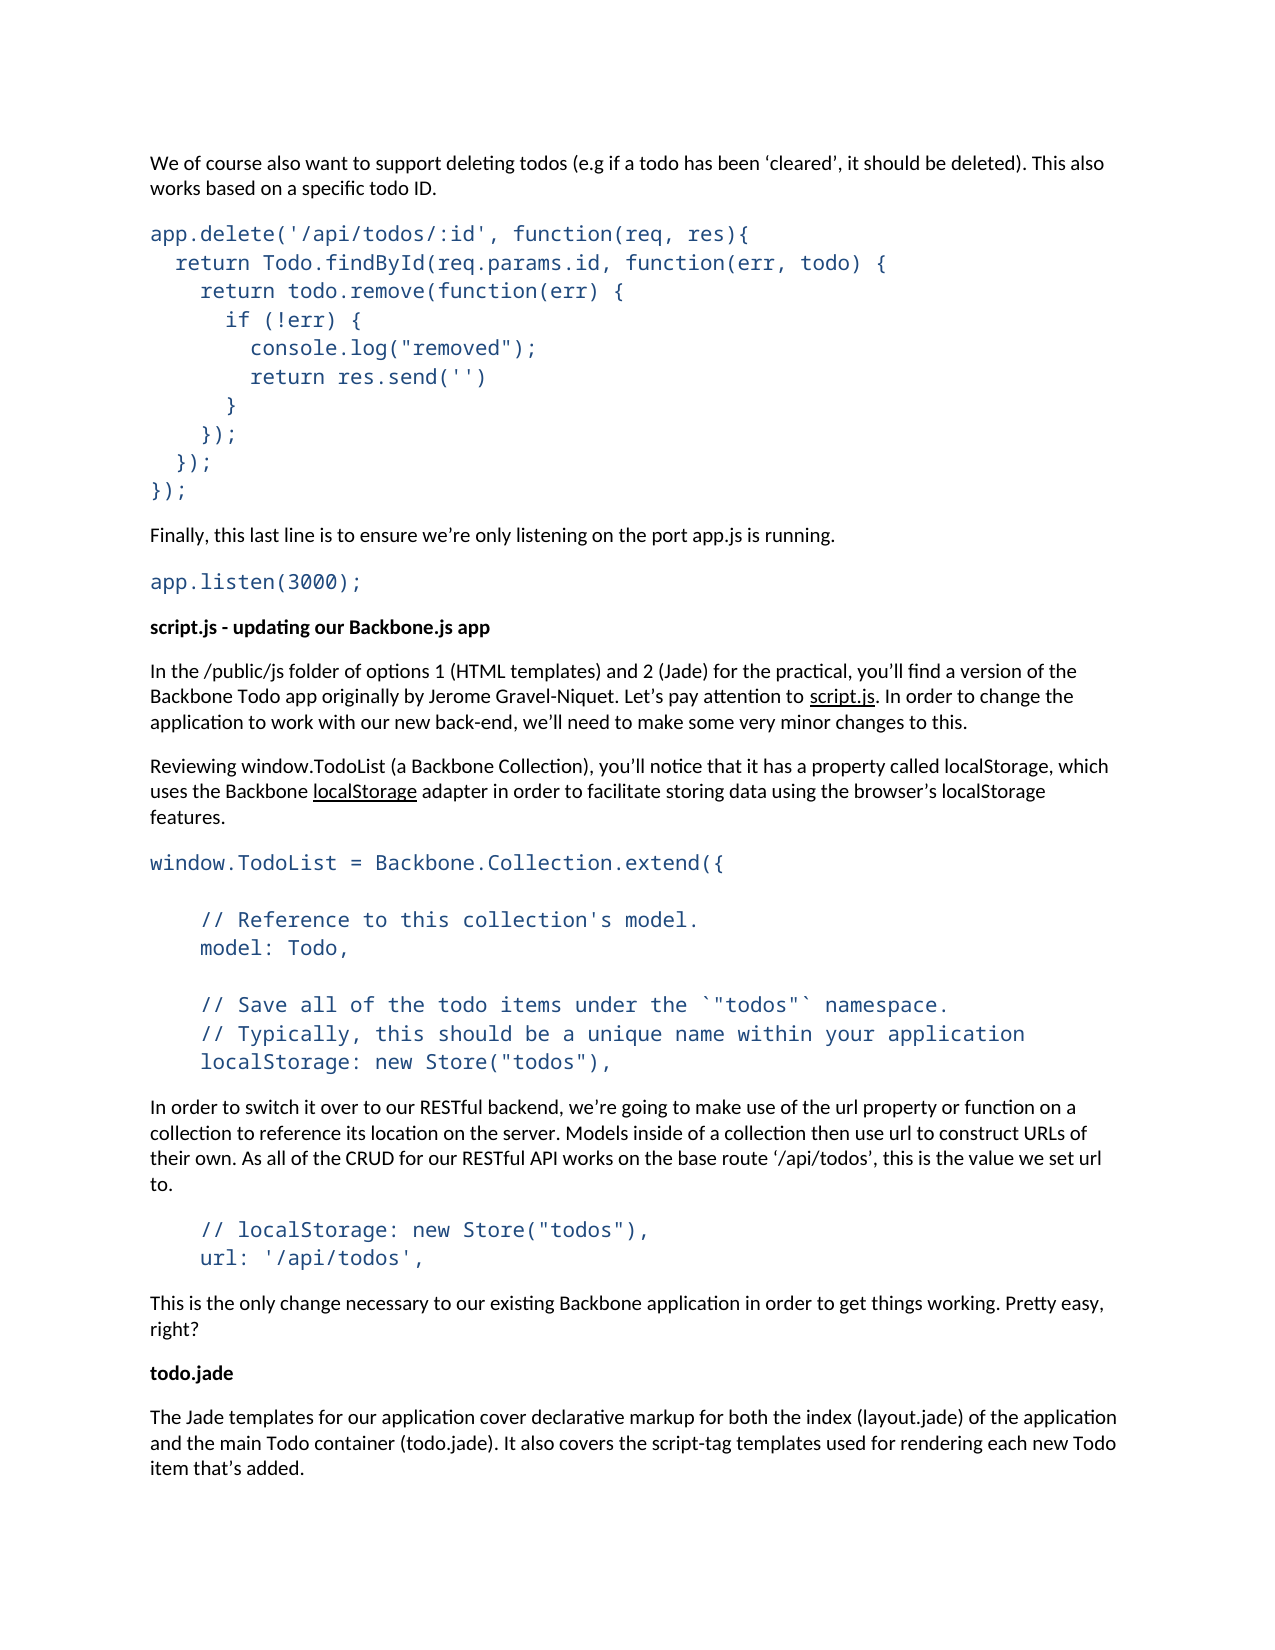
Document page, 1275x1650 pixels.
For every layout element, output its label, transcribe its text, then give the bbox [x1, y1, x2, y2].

text In order to switch it over to our RESTful backend, we’re going to make use of the url property or function on a collection to reference its location on the server. Models inside of a collection then use url to construct URLs of their own. As all of the CRUD for our RESTful API works on the base route ‘/api/todos’, this is the value we set url to. [150, 1094, 1125, 1196]
text script.js - updating our Backbone.js app [150, 614, 1125, 639]
text app.delete('/api/todos/:id', function(req, res){ return Todo.findById(req.params.id, function(err, todo) { return todo.remove(function(err) { if (!err) { console.log("removed"); return res.send('') } }); }); }); [150, 219, 1125, 504]
text The Jade templates for our application cover declarative markup for both the index (layout.jade) of the application and the main Todo container (todo.jade). It also covers the script-tag templates used for rendering each new Todo item that’s added. [150, 1404, 1125, 1481]
text Reviewing window.TodoList (a Backbone Collection), you’ll notice that it has a property called localStorage, which uses the Backbone localStorage adapter in order to facilitate storing data using the browser’s localStorage features. [150, 753, 1125, 829]
text window.TodoList = Backbone.Collection.extend({ // Reference to this collection's model. model: Todo, // Save all of the todo items under the `"todos"` namespace. // Typically, this should be a unique name within your application localStorage: new Store("todos"), [150, 848, 1125, 1076]
text // localStorage: new Store("todos"), url: '/api/todos', [150, 1215, 1125, 1272]
text This is the only change necessary to our existing Backbone application in order to get things working. Pretty easy, right? [150, 1291, 1125, 1341]
text todo.jade [150, 1360, 1125, 1386]
text Finally, this last line is to ensure we’re only listening on the port app.js is running. [150, 523, 1125, 548]
text app.listen(3000); [150, 567, 1125, 595]
text We of course also want to support deleting todos (e.g if a todo has been ‘cleared’, it should be deleted). This also works based on a specific todo ID. [150, 150, 1125, 201]
text In the /public/js folder of options 1 (HTML templates) and 2 (Jade) for the practical, you’ll find a version of the Backbone Todo app originally by Jerome Gravel-Niquet. Let’s pay attention to script.js. In order to change the application to work with our new back-end, we’ll need to make some very minor changes to this. [150, 658, 1125, 734]
